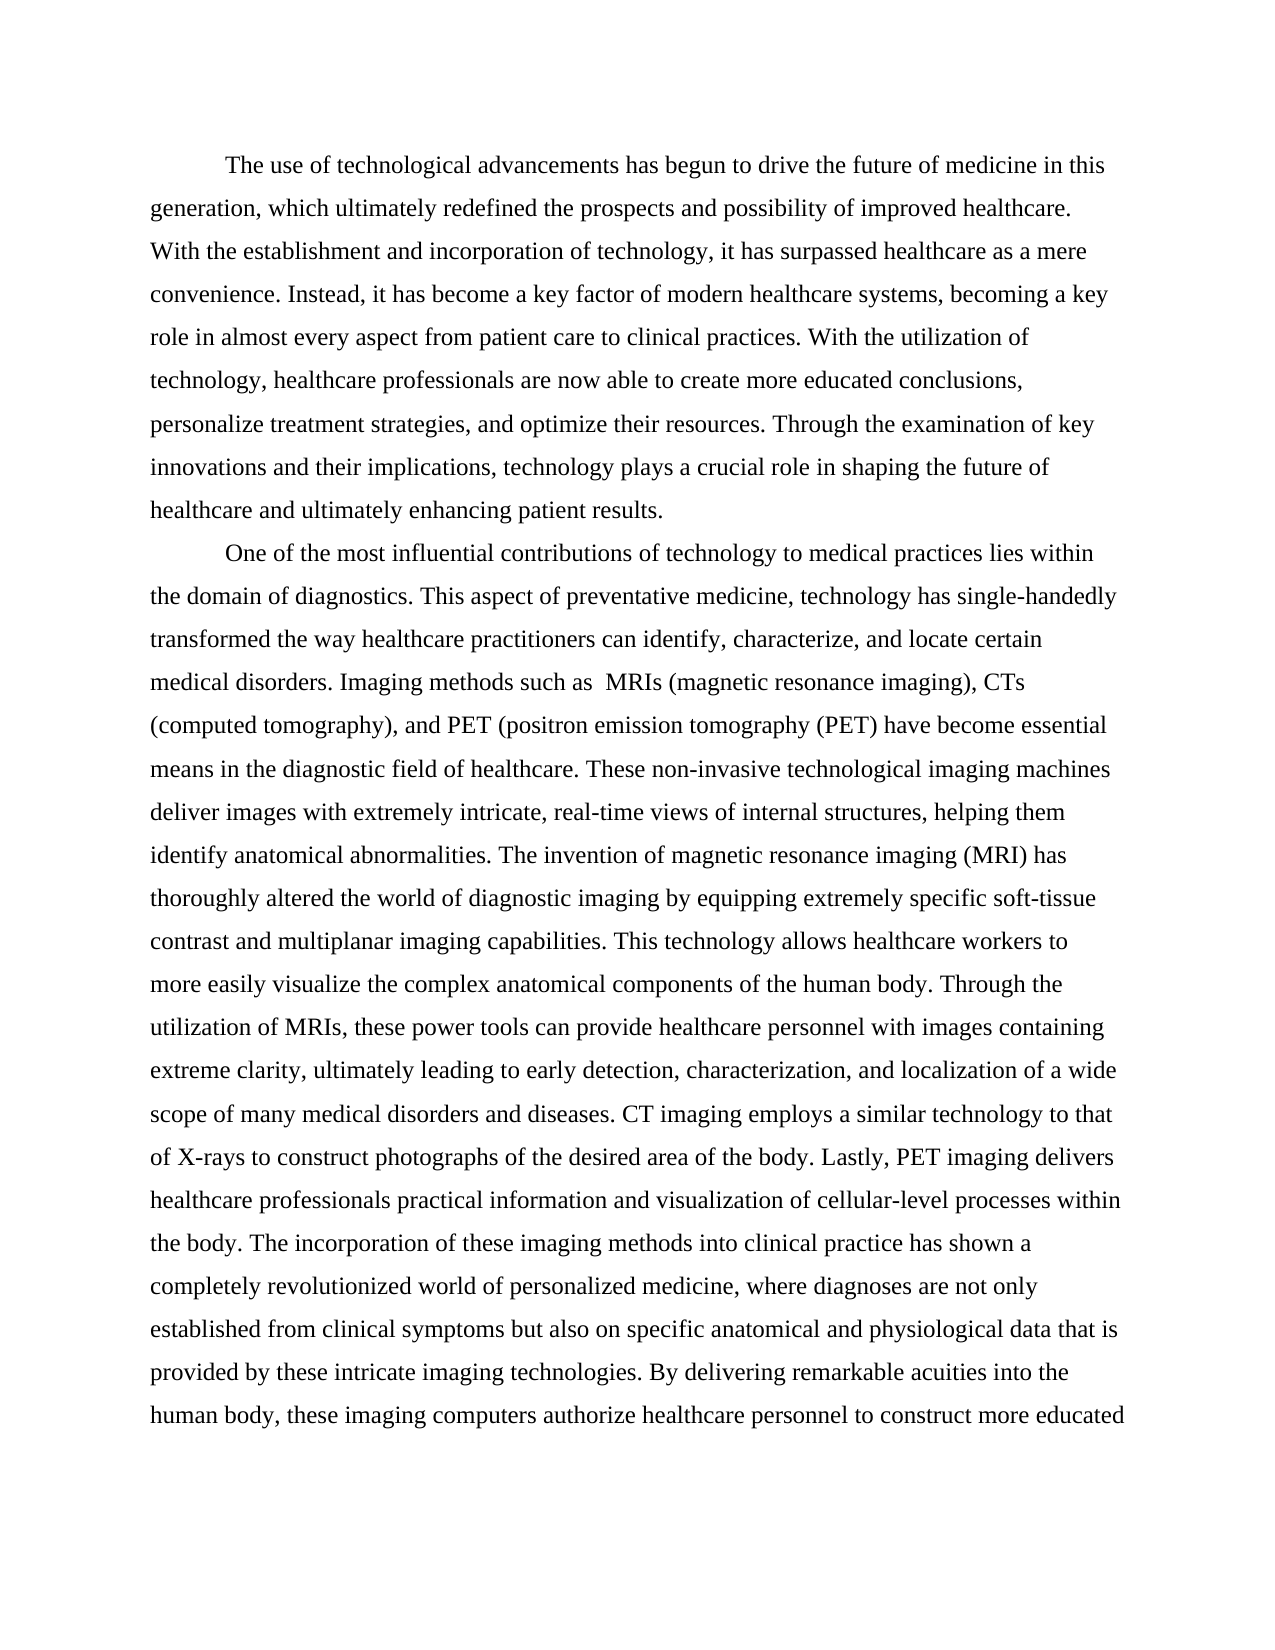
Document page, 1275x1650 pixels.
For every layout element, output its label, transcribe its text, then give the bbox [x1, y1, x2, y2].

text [150, 538, 1125, 1429]
text The use of technological advancements has begun to drive the future of medicine in this generation, which ultimately redefined the prospects and possibility of improved healthcare. With the establishment and incorporation of technology, it has surpassed healthcare as a mere convenience. Instead, it has become a key factor of modern healthcare systems, becoming a key role in almost every aspect from patient care to clinical practices. With the utilization of technology, healthcare professionals are now able to create more educated conclusions, personalize treatment strategies, and optimize their resources. Through the examination of key innovations and their implications, technology plays a crucial role in shaping the future of healthcare and ultimately enhancing patient results. [150, 150, 1125, 524]
